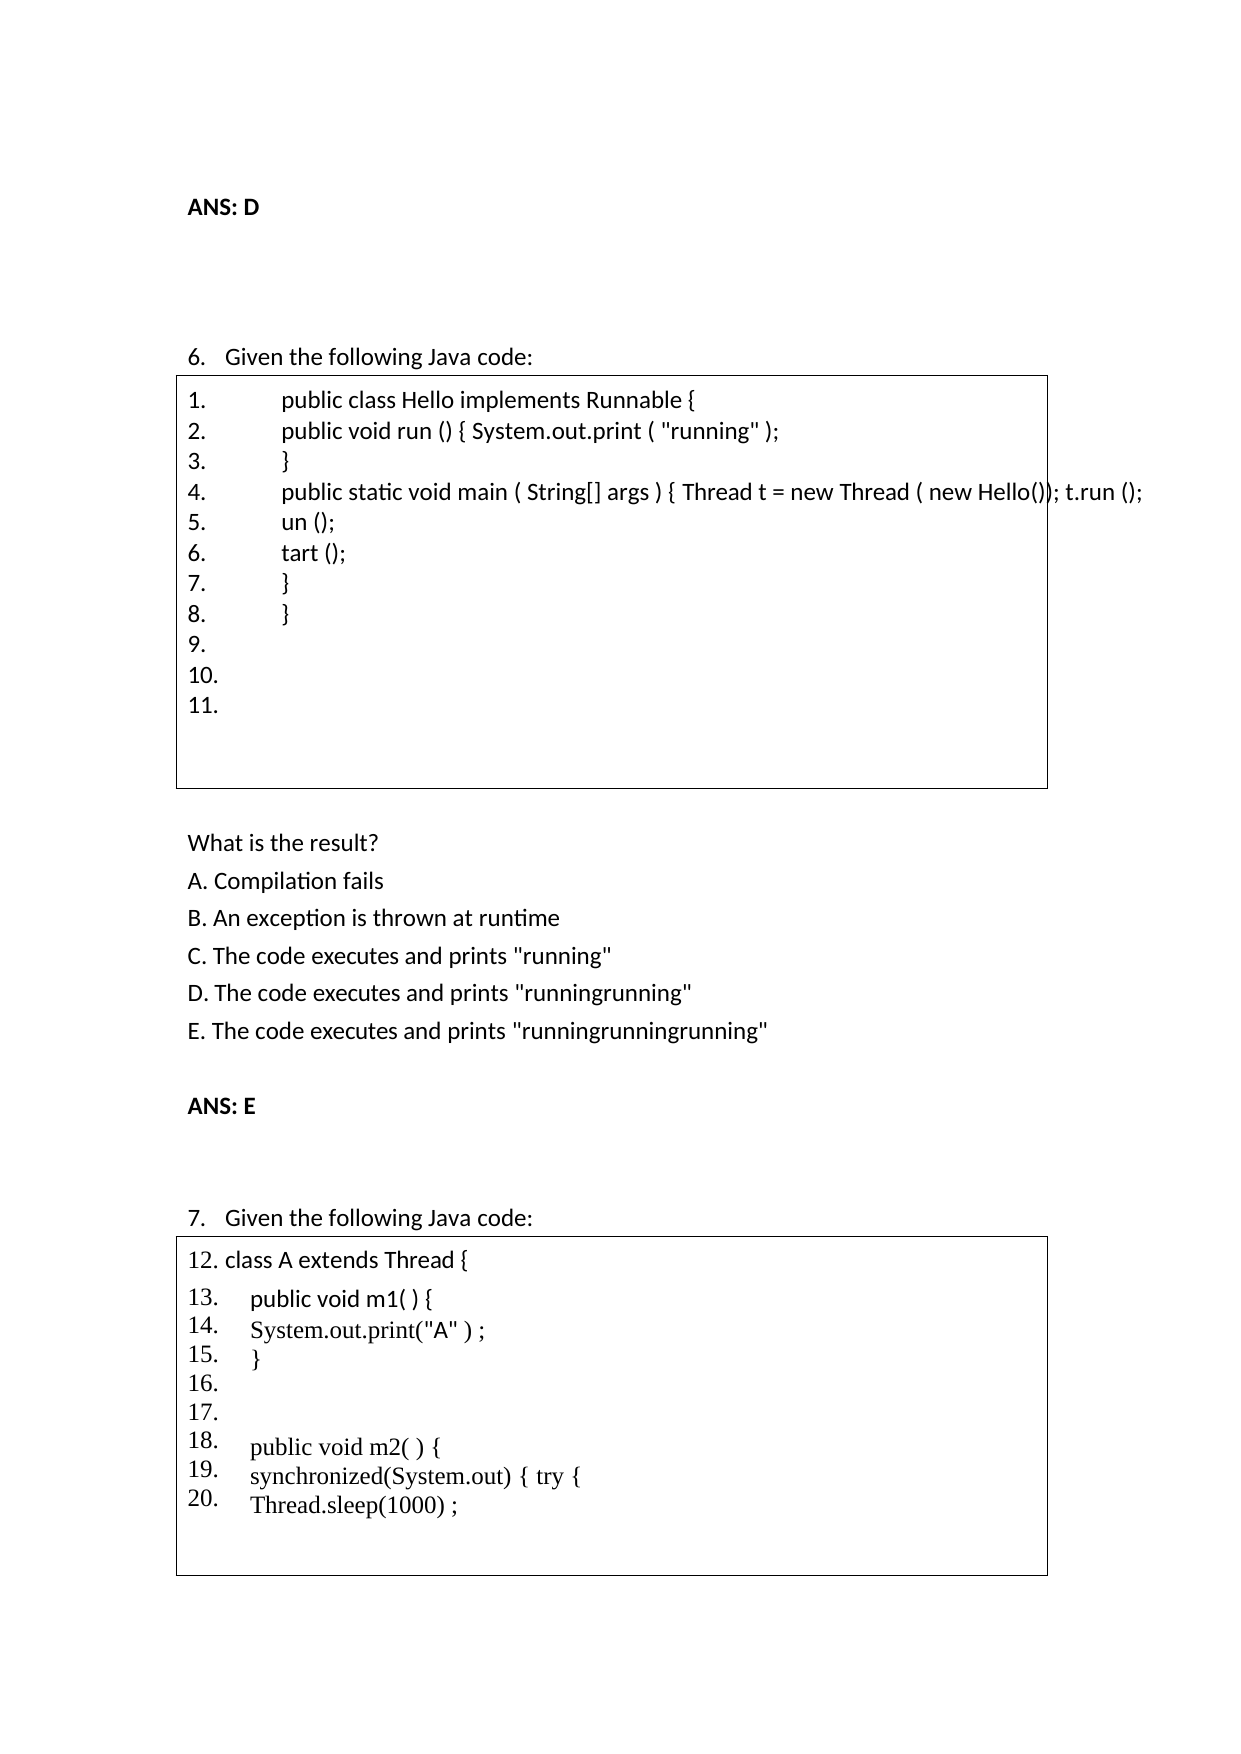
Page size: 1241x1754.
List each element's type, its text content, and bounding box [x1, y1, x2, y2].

subtitle ANS: D [187, 191, 1065, 221]
list The code executes and prints "runningrunning" [187, 977, 1065, 1008]
list An exception is thrown at runtime [187, 902, 1065, 933]
list Given the following Java code: [187, 1202, 1065, 1233]
text What is the result? [187, 827, 1065, 858]
list Given the following Java code: [187, 341, 1065, 371]
subtitle ANS: E [187, 1090, 1065, 1120]
list The code executes and prints "running" [187, 940, 1065, 970]
list The code executes and prints "runningrunningrunning" [187, 1015, 1065, 1045]
list Compilation fails [187, 865, 1065, 895]
